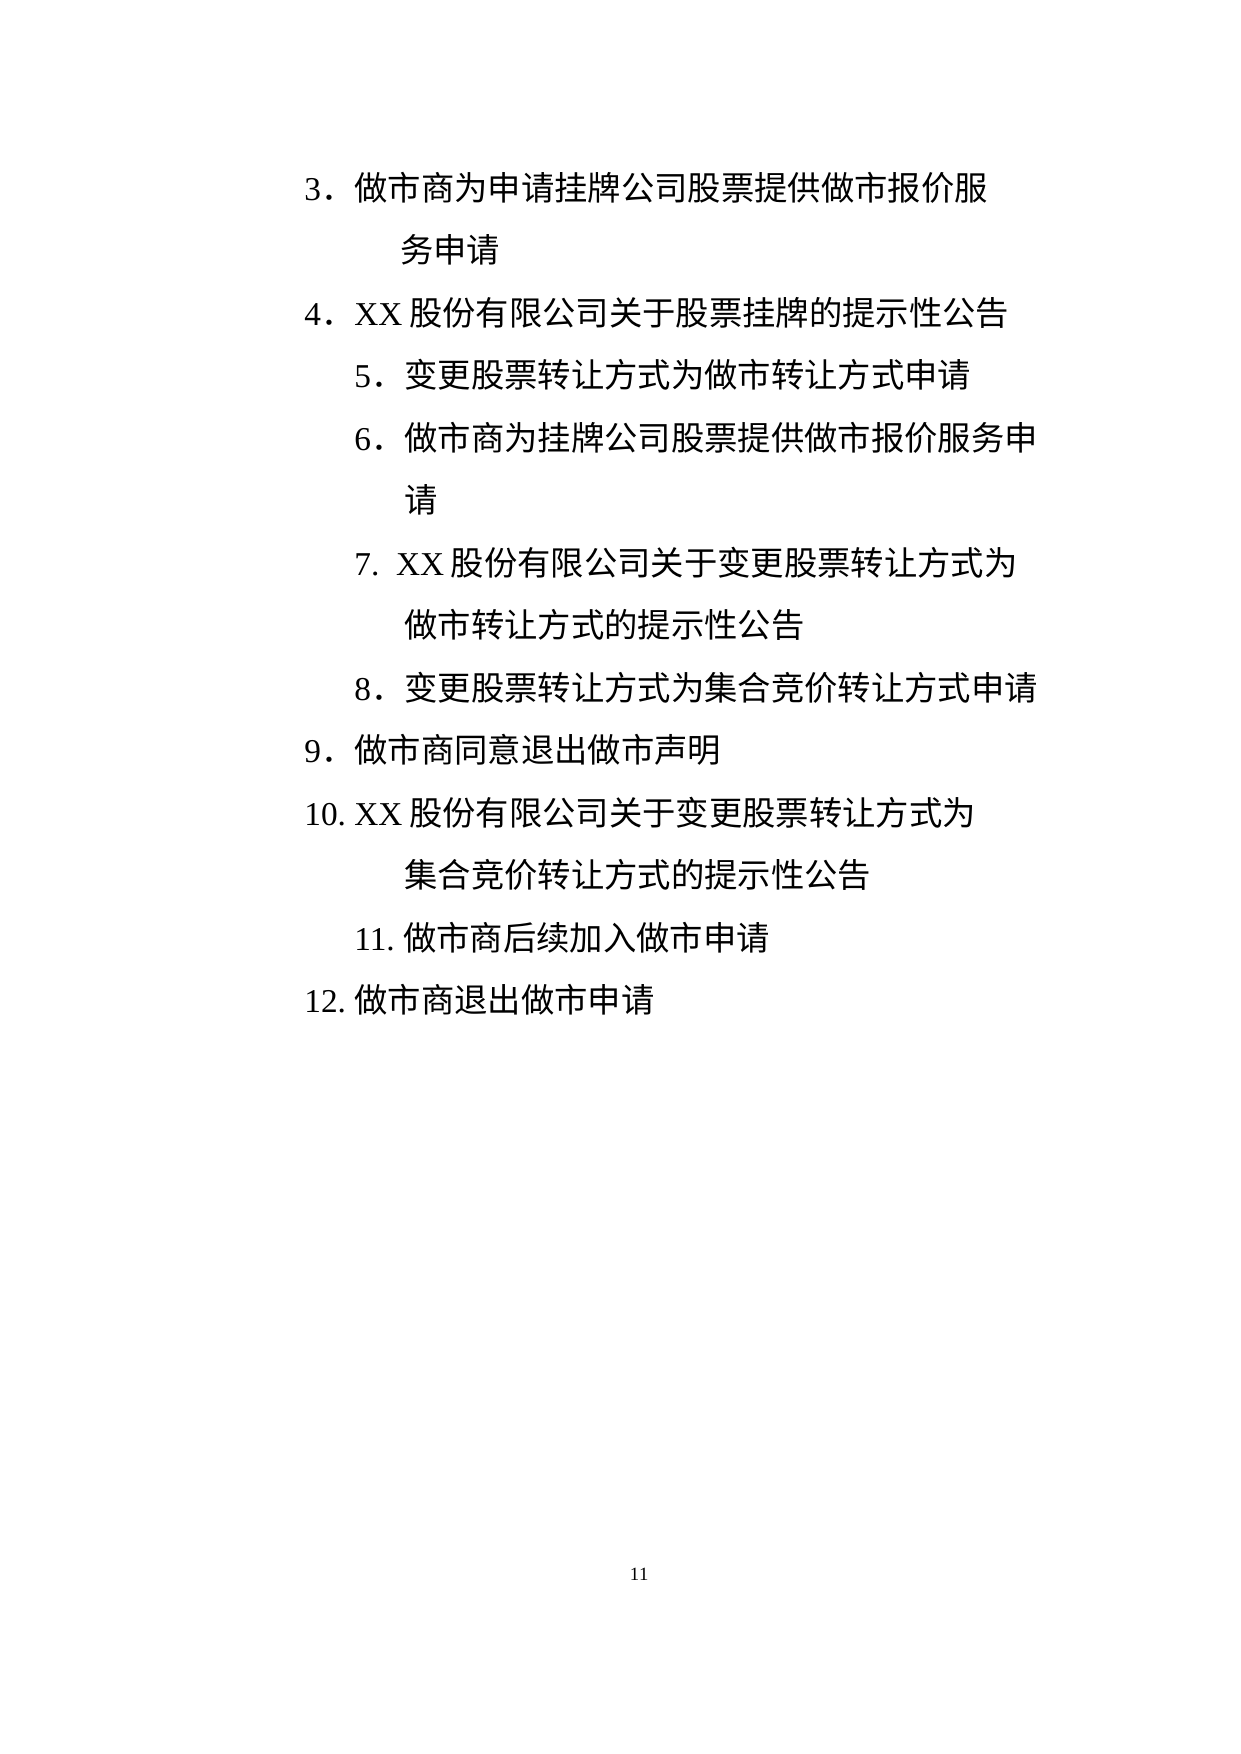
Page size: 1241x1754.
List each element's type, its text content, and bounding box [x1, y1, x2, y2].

text 请 [187, 462, 1053, 525]
text 11. 做市商后续加入做市申请 [187, 900, 1053, 962]
text 务申请 [187, 212, 1053, 275]
text 5．变更股票转让方式为做市转让方式申请 [187, 337, 1053, 400]
text 12. 做市商退出做市申请 [187, 962, 1053, 1025]
text 9．做市商同意退出做市声明 [187, 712, 1053, 775]
text 4．XX股份有限公司关于股票挂牌的提示性公告 [187, 275, 1053, 337]
text 8．变更股票转让方式为集合竞价转让方式申请 [187, 650, 1053, 712]
text 做市转让方式的提示性公告 [187, 587, 1053, 650]
text 10. XX股份有限公司关于变更股票转让方式为 [187, 775, 1053, 837]
text 7. XX股份有限公司关于变更股票转让方式为 [187, 525, 1053, 587]
text 6．做市商为挂牌公司股票提供做市报价服务申 [187, 400, 1053, 462]
text 集合竞价转让方式的提示性公告 [187, 837, 1053, 900]
text 3．做市商为申请挂牌公司股票提供做市报价服 [187, 150, 1053, 212]
